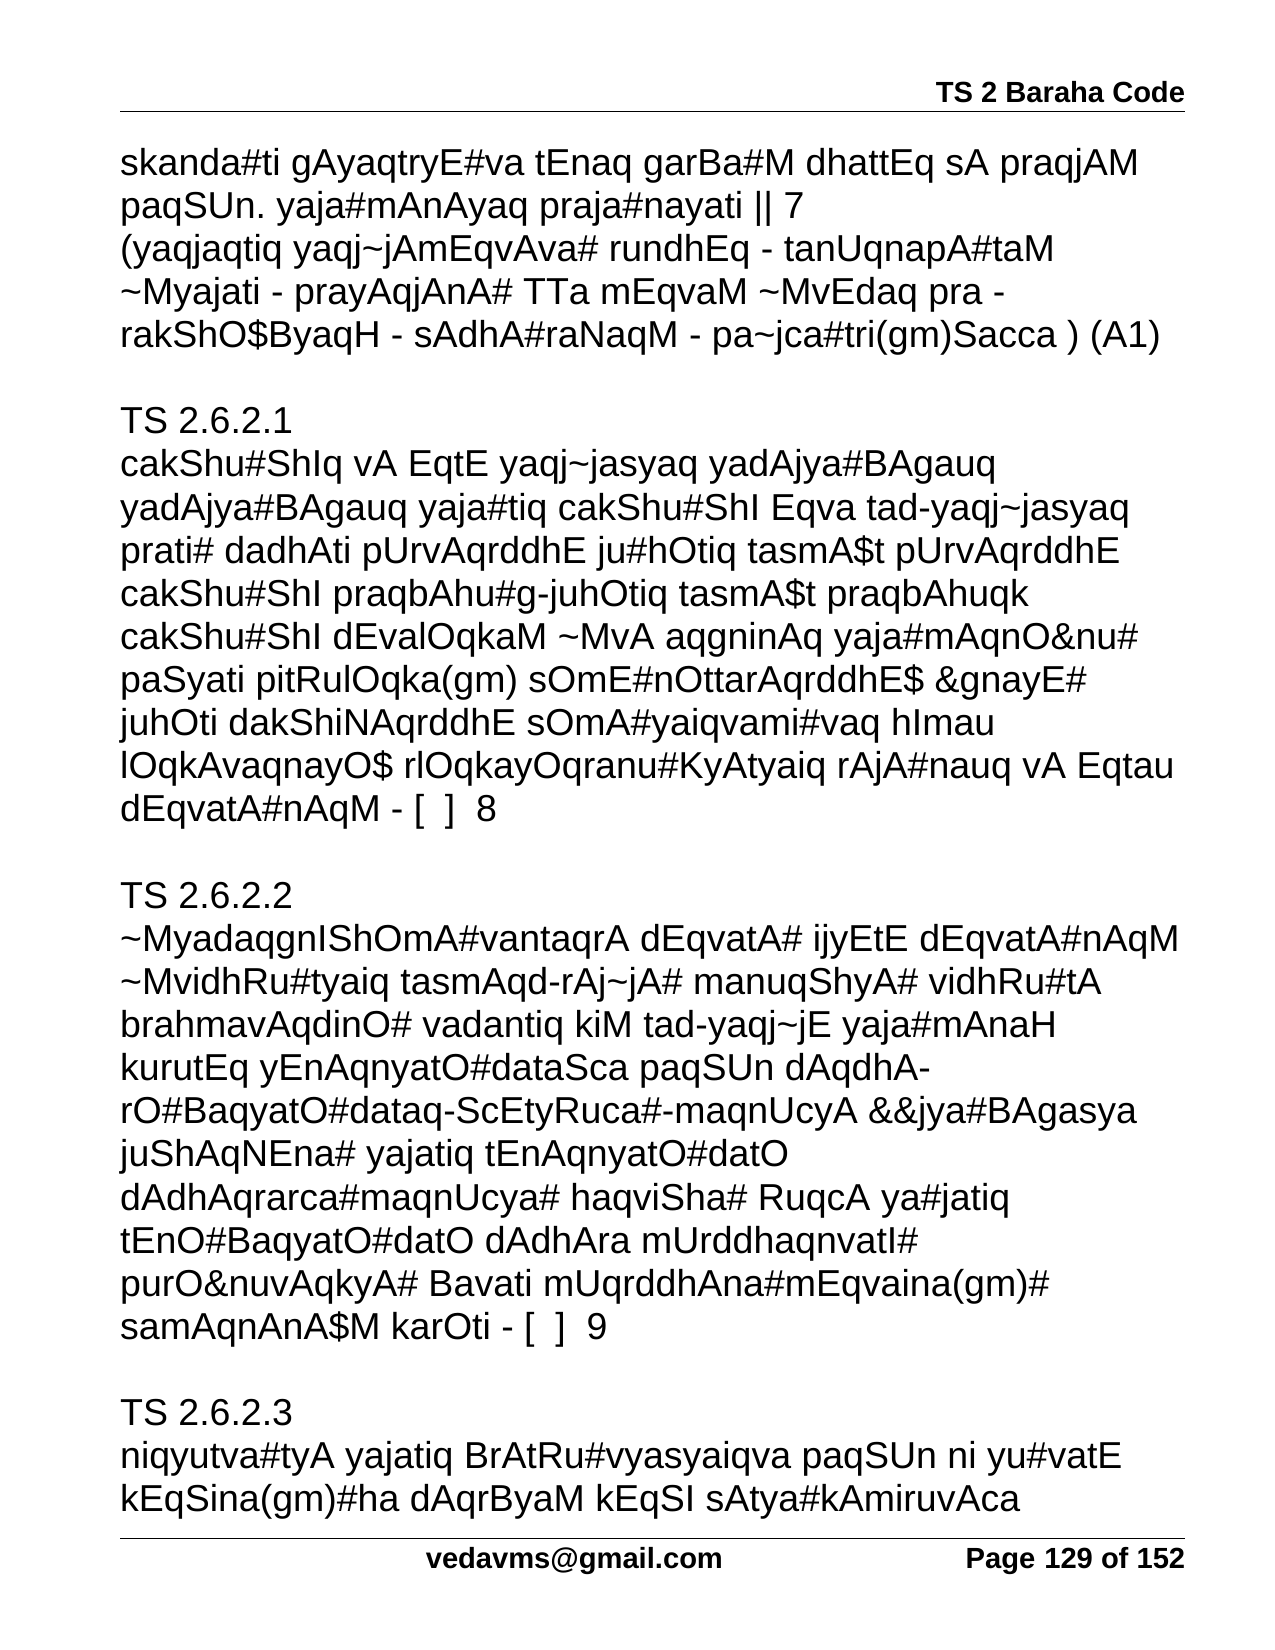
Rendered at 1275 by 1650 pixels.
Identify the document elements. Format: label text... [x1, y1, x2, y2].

text TS 2.6.2.3 [120, 1390, 1185, 1433]
text TS 2.6.2.2 [120, 873, 1185, 916]
text cakShu#ShIq vA EqtE yaqj~jasyaq yadAjya#BAgauq yadAjya#BAgauq yaja#tiq cakShu#ShI Eqva tad-yaqj~jasyaq prati# dadhAti pUrvAqrddhE ju#hOtiq tasmA$t pUrvAqrddhE cakShu#ShI praqbAhu#g-juhOtiq tasmA$t praqbAhuqk cakShu#ShI dEvalOqkaM ~MvA aqgninAq yaja#mAqnO&nu# paSyati pitRulOqka(gm) sOmE#nOttarAqrddhE$ &gnayE# juhOti dakShiNAqrddhE sOmA#yaiqvami#vaq hImau lOqkAvaqnayO$ rlOqkayOqranu#KyAtyaiq rAjA#nauq vA Eqtau dEqvatA#nAqM - [ ] 8 [120, 442, 1185, 830]
text (yaqjaqtiq yaqj~jAmEqvAva# rundhEq - tanUqnapA#taM ~Myajati - prayAqjAnA# TTa mEqvaM ~MvEdaq pra - rakShO$ByaqH - sAdhA#raNaqM - pa~jca#tri(gm)Sacca ) (A1) [120, 226, 1185, 355]
text TS 2.6.2.1 [120, 398, 1185, 442]
